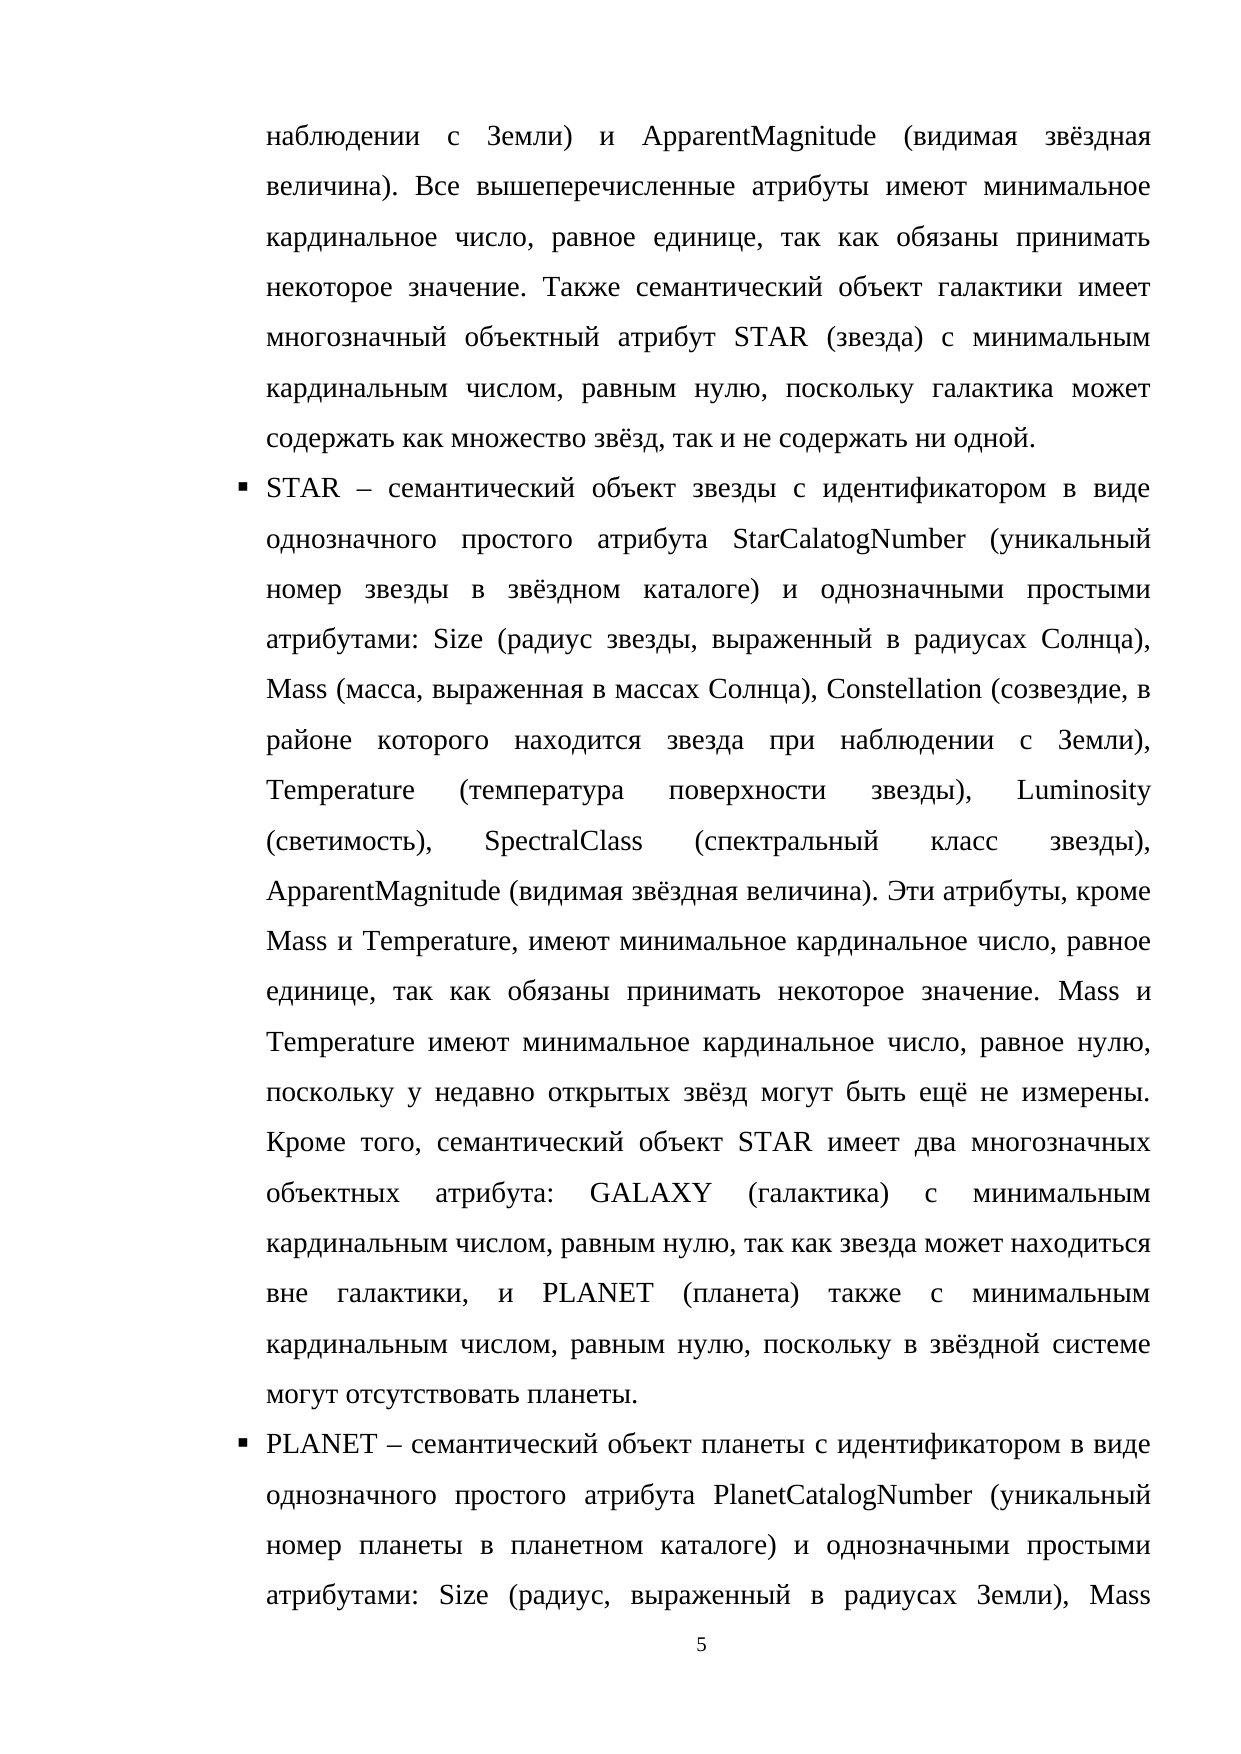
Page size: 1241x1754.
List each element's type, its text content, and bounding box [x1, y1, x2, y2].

list STAR – семантический объект звезды с идентификатором в виде однозначного простого атрибута StarCalatogNumber (уникальный номер звезды в звёздном каталоге) и однозначными простыми атрибутами: Size (радиус звезды, выраженный в радиусах Солнца), Mass (масса, выраженная в массах Солнца), Constellation (созвездие, в районе которого находится звезда при наблюдении с Земли), Temperature (температура поверхности звезды), Luminosity (светимость), SpectralClass (спектральный класс звезды), ApparentMagnitude (видимая звёздная величина). Эти атрибуты, кроме Mass и Temperature, имеют минимальное кардинальное число, равное единице, так как обязаны принимать некоторое значение. Mass и Temperature имеют минимальное кардинальное число, равное нулю, поскольку у недавно открытых звёзд могут быть ещё не измерены. Кроме того, семантический объект STAR имеет два многозначных объектных атрибута: GALAXY (галактика) с минимальным кардинальным числом, равным нулю, так как звезда может находиться вне галактики, и PLANET (планета) также с минимальным кардинальным числом, равным нулю, поскольку в звёздной системе могут отсутствовать планеты. [236, 470, 1152, 1409]
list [236, 118, 1152, 453]
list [236, 1426, 1152, 1611]
